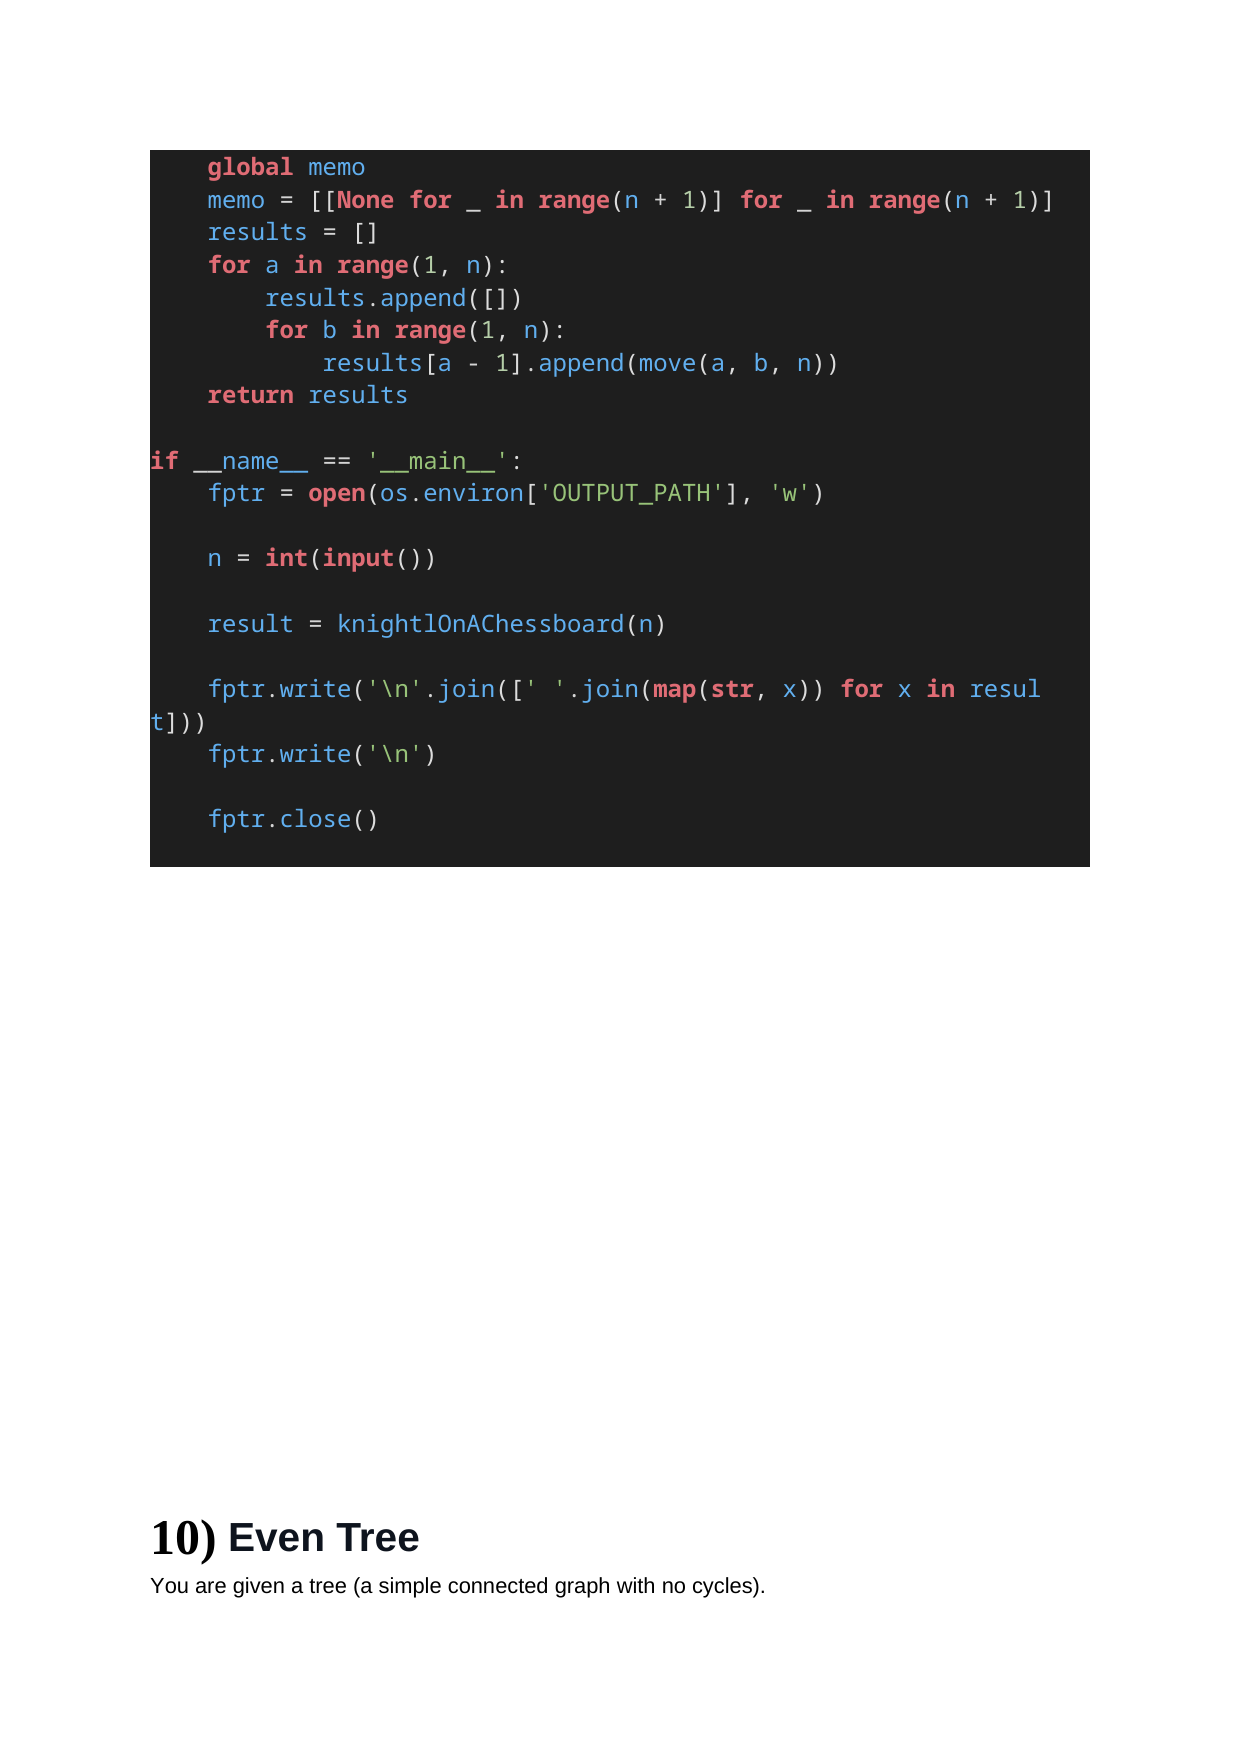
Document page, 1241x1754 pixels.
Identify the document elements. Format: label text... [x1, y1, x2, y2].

text result = knightlOnAChessboard(n) [150, 606, 1090, 639]
text fptr.close() [150, 802, 1090, 835]
text memo = [[None for _ in range(n + 1)] for _ in range(n + 1)] [150, 183, 1090, 215]
text results.append([]) [150, 280, 1090, 313]
text for a in range(1, n): [150, 248, 1090, 280]
text fptr.write('\n'.join([' '.join(map(str, x)) for x in result])) [150, 672, 1090, 737]
text results = [] [150, 215, 1090, 248]
subtitle 10) Even Tree [150, 1508, 1090, 1566]
text for b in range(1, n): [150, 313, 1090, 346]
text results[a - 1].append(move(a, b, n)) [150, 346, 1090, 378]
text n = int(input()) [150, 541, 1090, 574]
text You are given a tree (a simple connected graph with no cycles). [150, 1573, 1090, 1598]
text global memo [150, 150, 1090, 183]
text if __name__ == '__main__': [150, 443, 1090, 476]
text fptr = open(os.environ['OUTPUT_PATH'], 'w') [150, 476, 1090, 509]
text return results [150, 378, 1090, 411]
text fptr.write('\n') [150, 737, 1090, 769]
